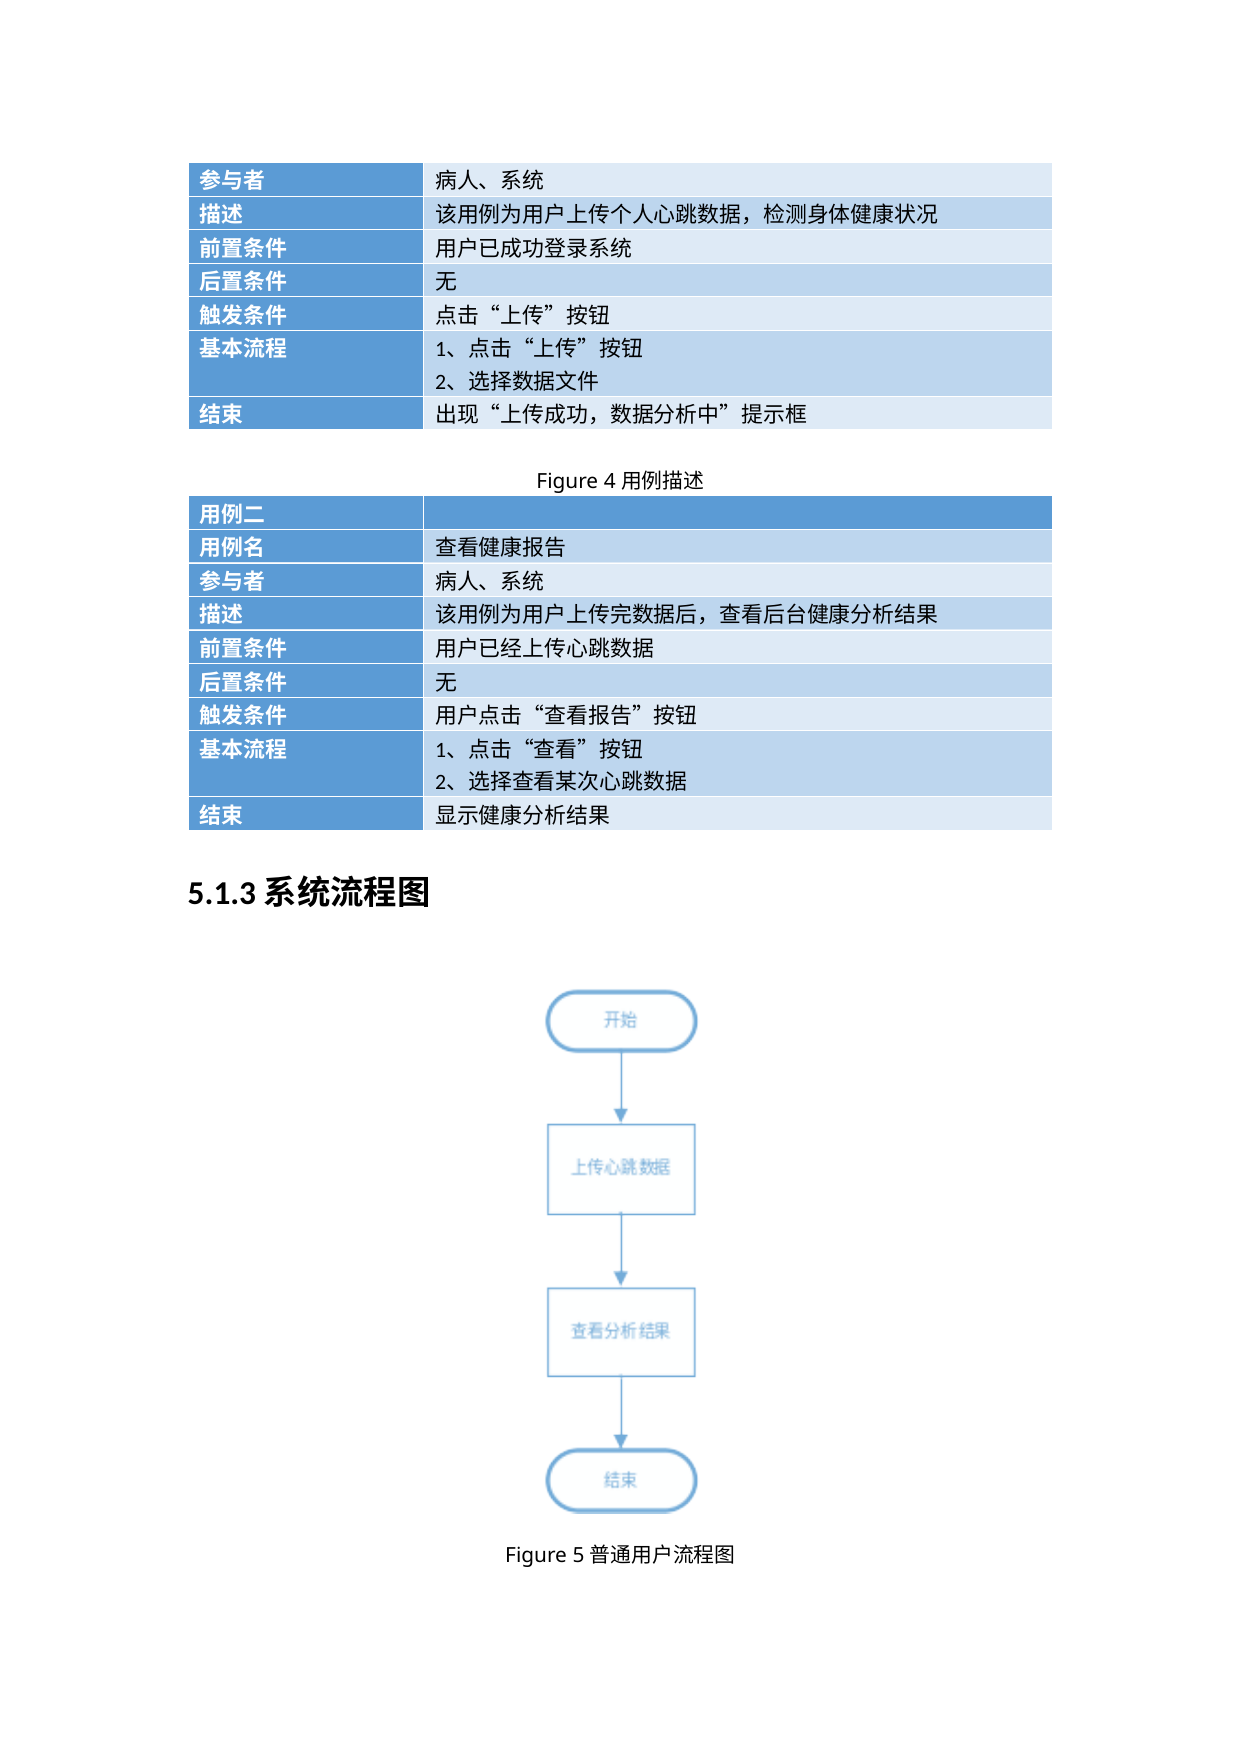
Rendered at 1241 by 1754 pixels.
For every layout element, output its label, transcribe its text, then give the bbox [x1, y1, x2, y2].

table_cell 该用例为用户上传个人心跳数据，检测身体健康状况 [424, 197, 1052, 229]
table_header 用例二 [189, 496, 423, 529]
table_cell 参与者 [189, 163, 423, 196]
table_cell 病人、系统 [424, 564, 1052, 596]
table_cell 查看健康报告 [424, 530, 1052, 562]
text Figure 5 普通用户流程图 [187, 1537, 1053, 1570]
table_cell 出现“上传成功，数据分析中”提示框 [424, 397, 1052, 429]
table_cell 无 [424, 264, 1052, 296]
table_cell 基本流程 [189, 331, 423, 396]
table_cell 病人、系统 [424, 163, 1052, 196]
table_cell 用户已成功登录系统 [424, 230, 1052, 263]
table_cell 1、点击“上传”按钮 2、选择数据文件 [424, 331, 1052, 396]
table_cell 描述 [189, 197, 423, 229]
table_cell 前置条件 [189, 631, 423, 663]
table_cell 无 [424, 664, 1052, 697]
table_cell 该用例为用户上传完数据后，查看后台健康分析结果 [424, 597, 1052, 629]
table_cell 基本流程 [189, 731, 423, 796]
table_cell 描述 [189, 597, 423, 629]
table_cell 点击“上传”按钮 [424, 297, 1052, 330]
table_cell 用户已经上传心跳数据 [424, 631, 1052, 663]
table_cell 后置条件 [189, 664, 423, 697]
table_cell 参与者 [189, 564, 423, 596]
table_cell 用户点击“查看报告”按钮 [424, 698, 1052, 730]
table_cell 1、点击“查看”按钮 2、选择查看某次心跳数据 [424, 731, 1052, 796]
table_header [424, 496, 1052, 529]
table_cell 后置条件 [189, 264, 423, 296]
text Figure 4 用例描述 [187, 463, 1053, 495]
table_cell 前置条件 [189, 230, 423, 263]
table_cell 用例名 [189, 530, 423, 562]
table_cell 显示健康分析结果 [424, 797, 1052, 830]
table_cell 结束 [189, 797, 423, 830]
subtitle 5.1.3 系统流程图 [187, 858, 1053, 923]
table_cell 触发条件 [189, 698, 423, 730]
table_cell 结束 [189, 397, 423, 429]
table_cell 触发条件 [189, 297, 423, 330]
